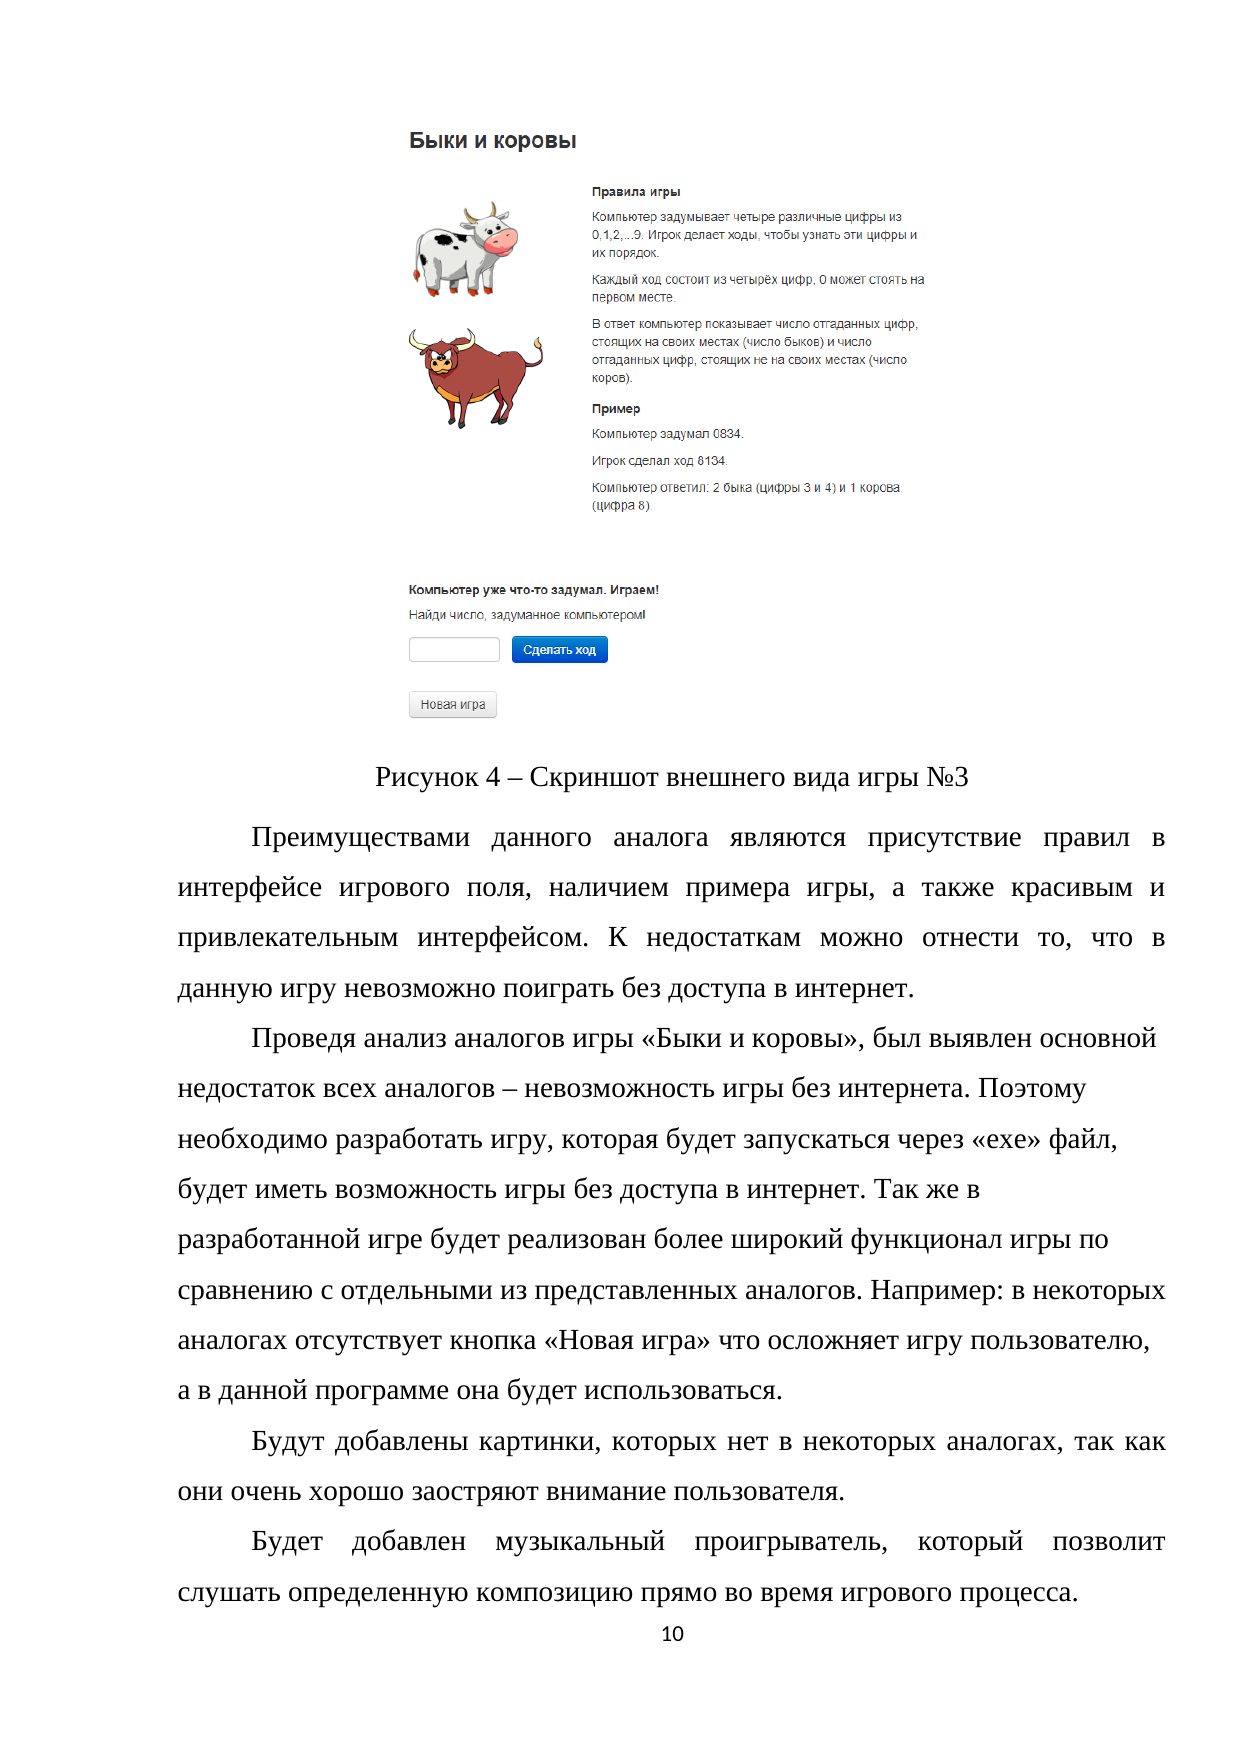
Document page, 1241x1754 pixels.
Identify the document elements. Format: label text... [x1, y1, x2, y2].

text Будет добавлен музыкальный проигрыватель, который позволит слушать определенную композицию прямо во время игрового процесса. [177, 1523, 1167, 1607]
text Преимуществами данного аналога являются присутствие правил в интерфейсе игрового поля, наличием примера игры, а также красивым и привлекательным интерфейсом. К недостаткам можно отнести то, что в данную игру невозможно поиграть без доступа в интернет. [177, 819, 1167, 1003]
picture [400, 118, 944, 735]
text Проведя анализ аналогов игры «Быки и коровы», был выявлен основной недостаток всех аналогов – невозможность игры без интернета. Поэтому необходимо разработать игру, которая будет запускаться через «exe» файл, будет иметь возможность игры без доступа в интернет. Так же в разработанной игре будет реализован более широкий функционал игры по сравнению с отдельными из представленных аналогов. Например: в некоторых аналогах отсутствует кнопка «Новая игра» что осложняет игру пользователю, а в данной программе она будет использоваться. [177, 1020, 1167, 1406]
text Рисунок 4 – Скриншот внешнего вида игры №3 [177, 759, 1167, 793]
text Будут добавлены картинки, которых нет в некоторых аналогах, так как они очень хорошо заостряют внимание пользователя. [177, 1423, 1167, 1507]
